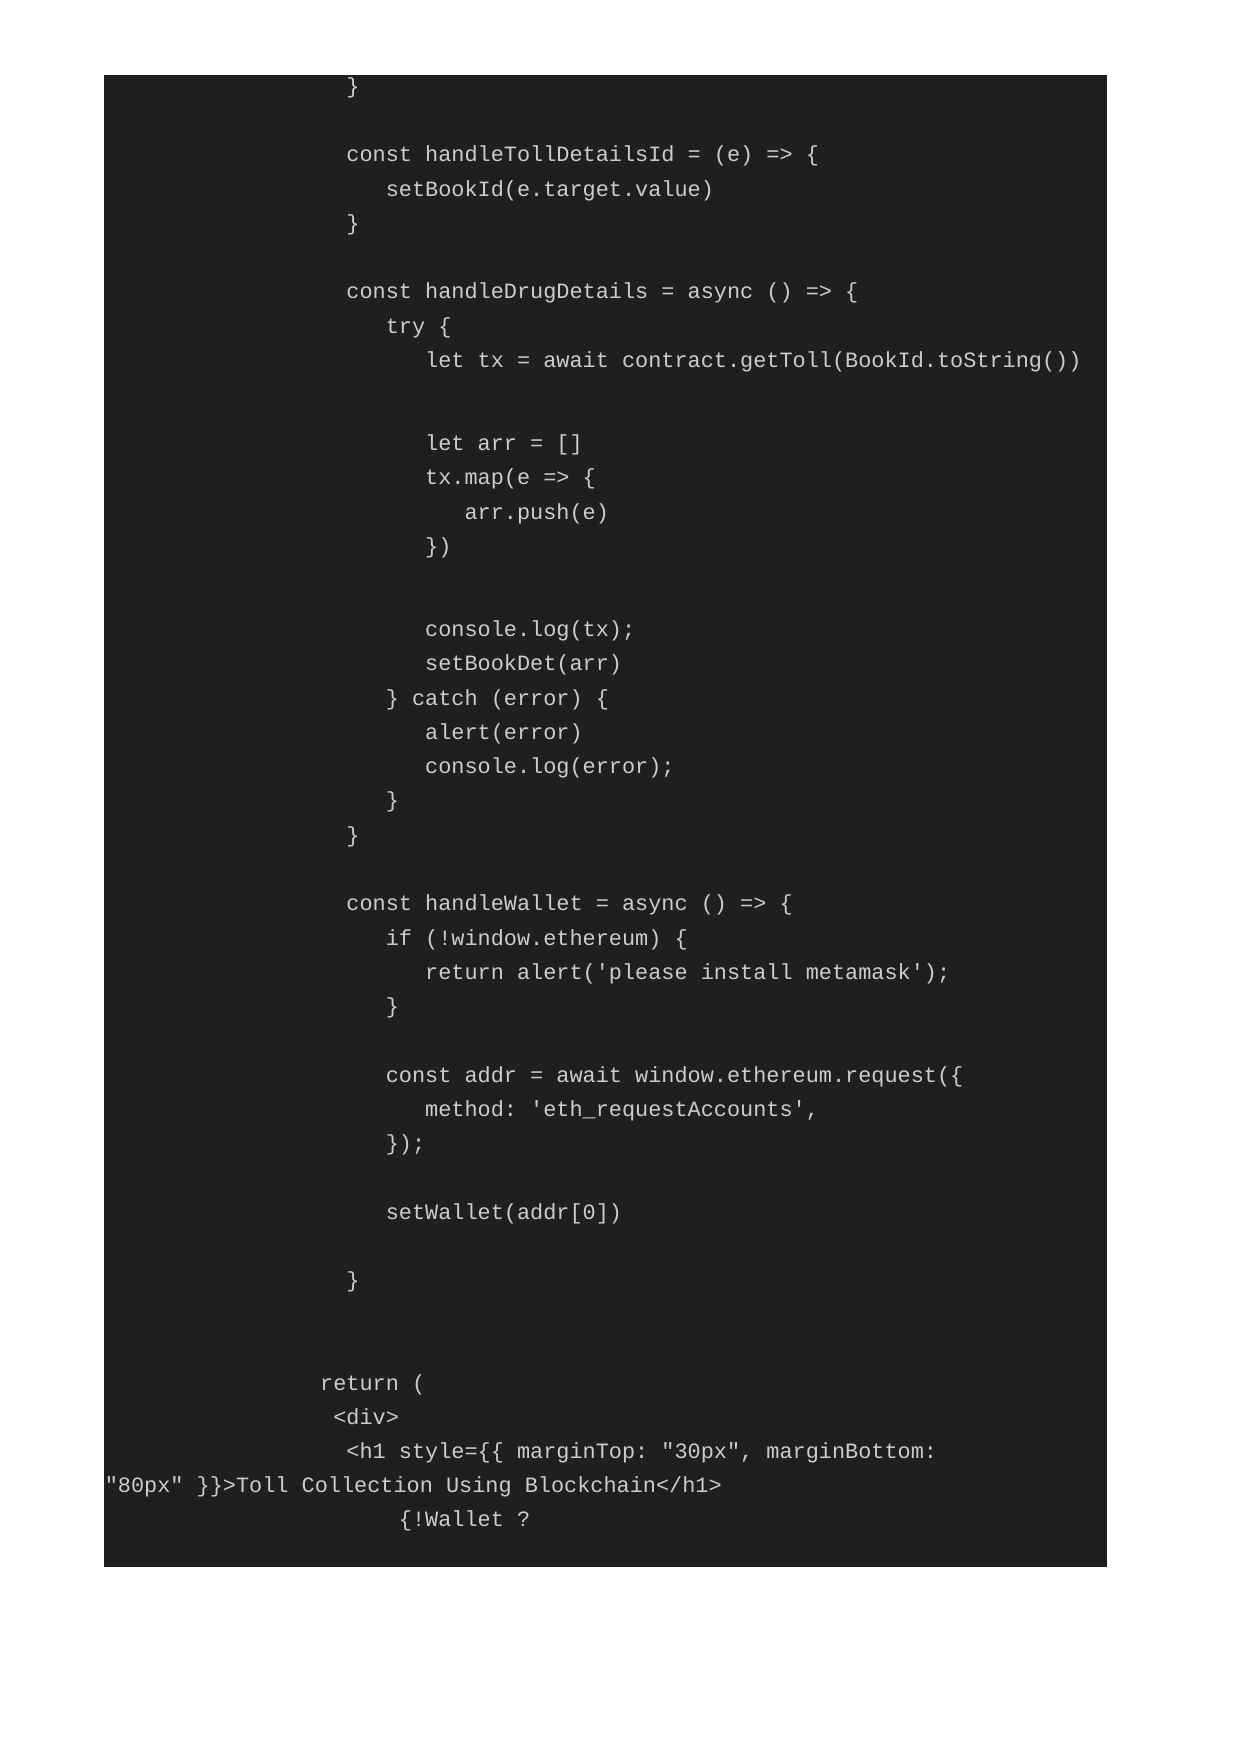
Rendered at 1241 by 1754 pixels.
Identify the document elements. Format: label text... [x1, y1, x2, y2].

text console.log(error); [104, 755, 1107, 780]
text const handleWallet = async () => { [104, 892, 1107, 917]
text setWallet(addr[0]) [104, 1201, 1107, 1226]
text }); [104, 1132, 1107, 1157]
text if (!window.ethereum) { [104, 927, 1107, 951]
text setBookId(e.target.value) [104, 178, 1107, 203]
text console.log(tx); [104, 618, 1107, 643]
text {!Wallet ? [104, 1508, 1107, 1533]
text setBookDet(arr) [104, 652, 1107, 677]
text return ( [104, 1372, 1107, 1397]
text } [104, 1269, 1107, 1294]
text <h1 style={{ marginTop: "30px", marginBottom: "80px" }}>Toll Collection Using Blockchain</h1> [104, 1441, 1107, 1499]
text const addr = await window.ethereum.request({ [104, 1064, 1107, 1088]
text const handleDrugDetails = async () => { [104, 281, 1107, 305]
text } [104, 212, 1107, 237]
text } [104, 789, 1107, 814]
text } [104, 995, 1107, 1020]
text alert(error) [104, 721, 1107, 746]
text }) [104, 535, 1107, 560]
text let tx = await contract.getToll(BookId.toString()) [104, 349, 1107, 374]
text tx.map(e => { [104, 467, 1107, 491]
text const handleTollDetailsId = (e) => { [104, 143, 1107, 168]
text } [104, 824, 1107, 849]
text let arr = [] [104, 432, 1107, 457]
text } [104, 75, 1107, 100]
text arr.push(e) [104, 501, 1107, 526]
text return alert('please install metamask'); [104, 961, 1107, 986]
text method: 'eth_requestAccounts', [104, 1098, 1107, 1123]
text <div> [104, 1406, 1107, 1431]
text try { [104, 315, 1107, 340]
text } catch (error) { [104, 687, 1107, 712]
